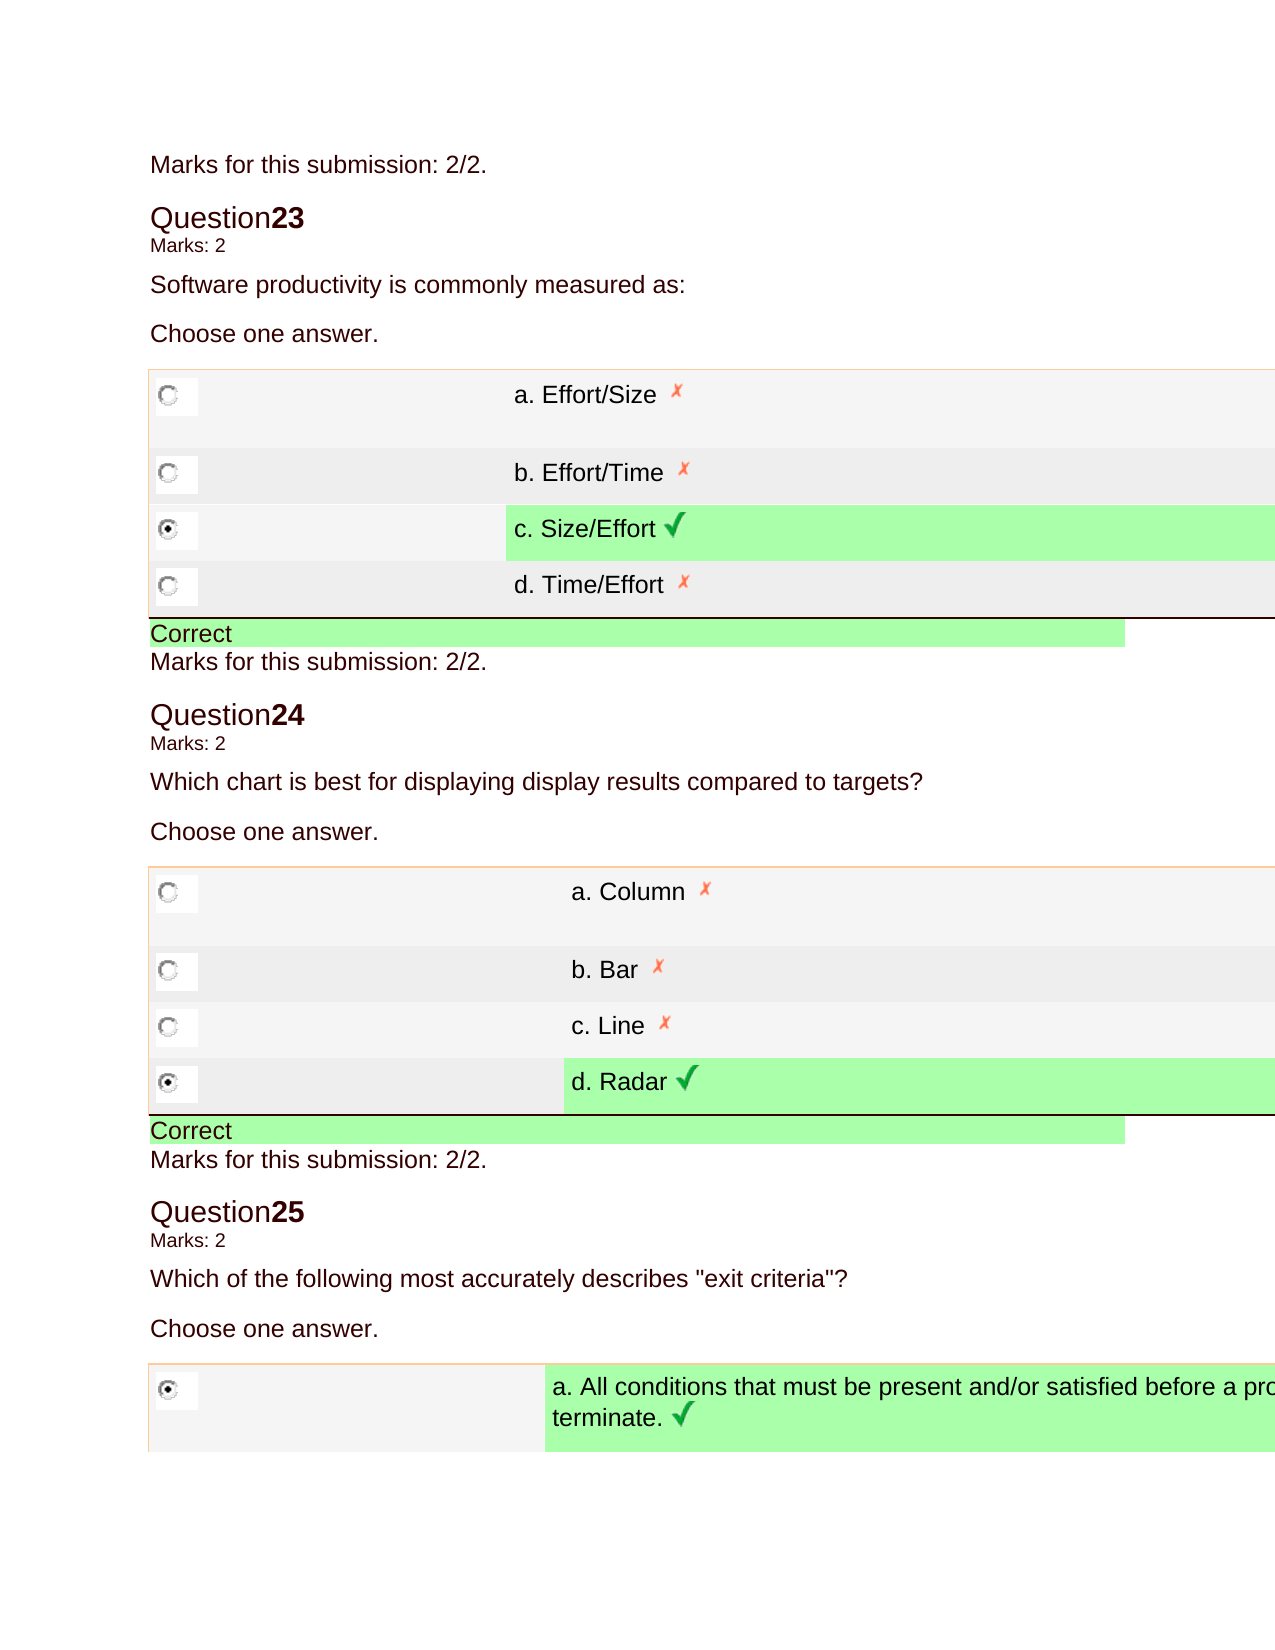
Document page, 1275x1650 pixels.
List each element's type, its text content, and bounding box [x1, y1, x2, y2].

table_cell [149, 561, 506, 617]
table_header [149, 868, 564, 946]
text Marks: 2 [150, 234, 1125, 257]
text Marks: 2 [150, 732, 1125, 754]
table_cell d. Radar [564, 1058, 1275, 1114]
text Correct [150, 619, 1125, 647]
table_header [149, 1365, 544, 1452]
text Marks for this submission: 2/2. [150, 647, 1125, 676]
picture [674, 1065, 700, 1091]
table_header a. Effort/Size [506, 370, 1275, 448]
table_cell [149, 946, 564, 1002]
picture [662, 512, 688, 538]
table_cell c. Line [564, 1002, 1275, 1058]
picture [671, 455, 697, 481]
text Question24 [150, 697, 1125, 732]
picture [663, 377, 690, 403]
picture [670, 1401, 696, 1427]
text Marks for this submission: 2/2. [150, 1144, 1125, 1173]
text Choose one answer. [150, 816, 1125, 845]
table_cell [149, 1002, 564, 1058]
text Question23 [150, 199, 1125, 234]
text Choose one answer. [150, 1314, 1125, 1342]
table_cell b. Effort/Time [506, 448, 1275, 504]
table_cell d. Time/Effort [506, 561, 1275, 617]
table_cell [149, 1058, 564, 1114]
picture [652, 1009, 678, 1035]
picture [645, 953, 671, 979]
table_cell [149, 505, 506, 561]
text Choose one answer. [150, 319, 1125, 348]
table_header [149, 370, 506, 448]
table_cell b. Bar [564, 946, 1275, 1002]
picture [671, 568, 697, 594]
picture [692, 875, 718, 901]
table_header a. All conditions that must be present and/or satisfied before a process can successfully terminate. [545, 1365, 1275, 1452]
text Marks for this submission: 2/2. [150, 150, 1125, 179]
table_cell [149, 448, 506, 504]
table_cell c. Size/Effort [506, 505, 1275, 561]
text Question25 [150, 1194, 1125, 1229]
text Which of the following most accurately describes "exit criteria"? [150, 1264, 1125, 1293]
text Marks: 2 [150, 1229, 1125, 1252]
text Software productivity is commonly measured as: [150, 269, 1125, 298]
text Which chart is best for displaying display results compared to targets? [150, 767, 1125, 796]
table_header a. Column [564, 868, 1275, 946]
text Correct [150, 1116, 1125, 1144]
